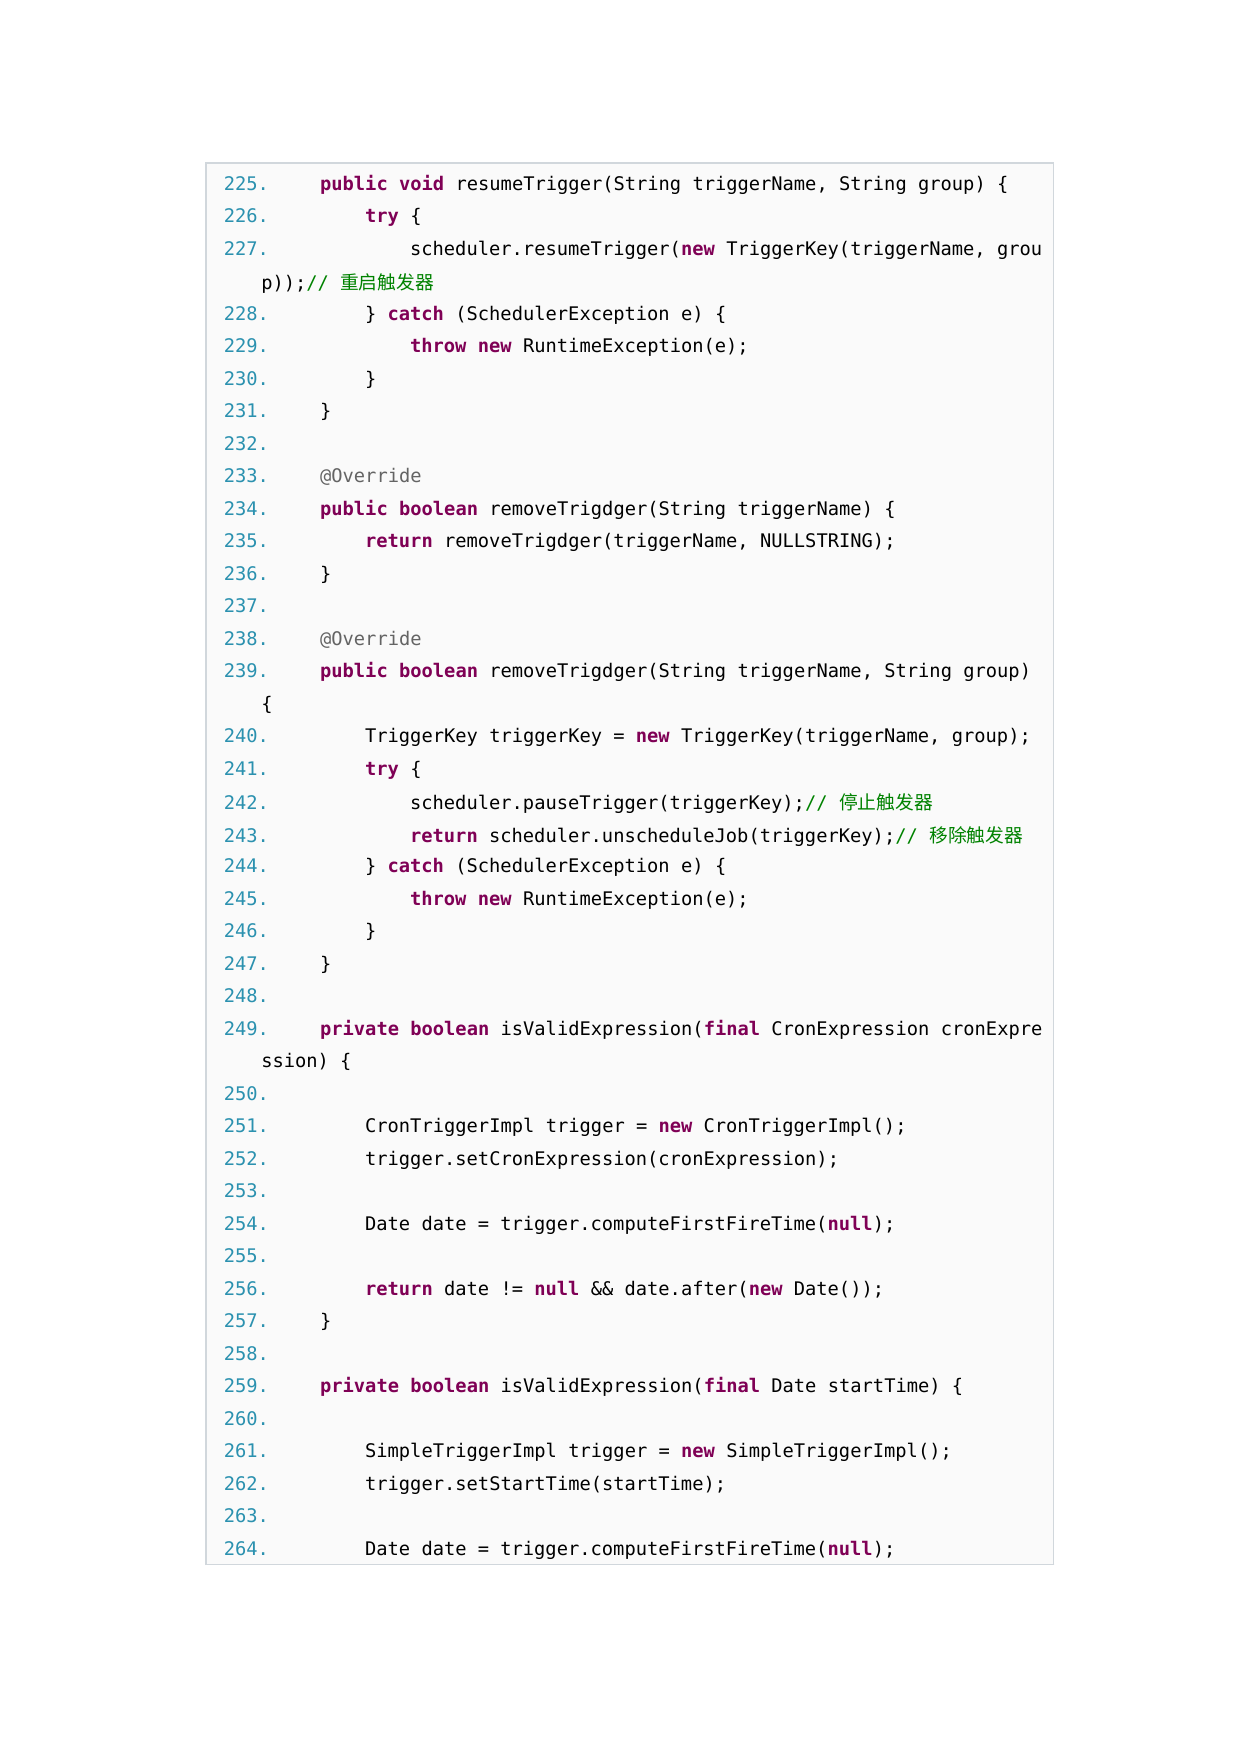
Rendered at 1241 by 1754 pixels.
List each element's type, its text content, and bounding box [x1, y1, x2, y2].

list @Override [207, 617, 1053, 649]
list private boolean isValidExpression(final CronExpression cronExpression) { [207, 1007, 1053, 1072]
list } [207, 552, 1053, 584]
list try { [207, 194, 1053, 227]
list return removeTrigdger(triggerName, NULLSTRING); [207, 519, 1053, 552]
list } catch (SchedulerException e) { [207, 292, 1053, 324]
list } [207, 942, 1053, 974]
list TriggerKey triggerKey = new TriggerKey(triggerName, group); [207, 714, 1053, 747]
list scheduler.pauseTrigger(triggerKey);// 停止触发器 [207, 779, 1053, 812]
list } [207, 357, 1053, 389]
list private boolean isValidExpression(final Date startTime) { [207, 1364, 1053, 1397]
list Date date = trigger.computeFirstFireTime(null); [207, 1527, 1053, 1564]
list Date date = trigger.computeFirstFireTime(null); [207, 1202, 1053, 1234]
list throw new RuntimeException(e); [207, 877, 1053, 909]
list public void resumeTrigger(String triggerName, String group) { [207, 164, 1053, 194]
list public boolean removeTrigdger(String triggerName) { [207, 487, 1053, 519]
list return date != null && date.after(new Date()); [207, 1267, 1053, 1299]
list } [207, 909, 1053, 942]
list CronTriggerImpl trigger = new CronTriggerImpl(); [207, 1104, 1053, 1137]
list return scheduler.unscheduleJob(triggerKey);// 移除触发器 [207, 812, 1053, 844]
list trigger.setCronExpression(cronExpression); [207, 1137, 1053, 1169]
list } [207, 1299, 1053, 1332]
list public boolean removeTrigdger(String triggerName, String group) { [207, 649, 1053, 714]
list throw new RuntimeException(e); [207, 324, 1053, 357]
list } [207, 389, 1053, 422]
list } catch (SchedulerException e) { [207, 844, 1053, 877]
list @Override [207, 454, 1053, 487]
list SimpleTriggerImpl trigger = new SimpleTriggerImpl(); [207, 1429, 1053, 1462]
list try { [207, 747, 1053, 779]
list trigger.setStartTime(startTime); [207, 1462, 1053, 1494]
list scheduler.resumeTrigger(new TriggerKey(triggerName, group));// 重启触发器 [207, 227, 1053, 292]
